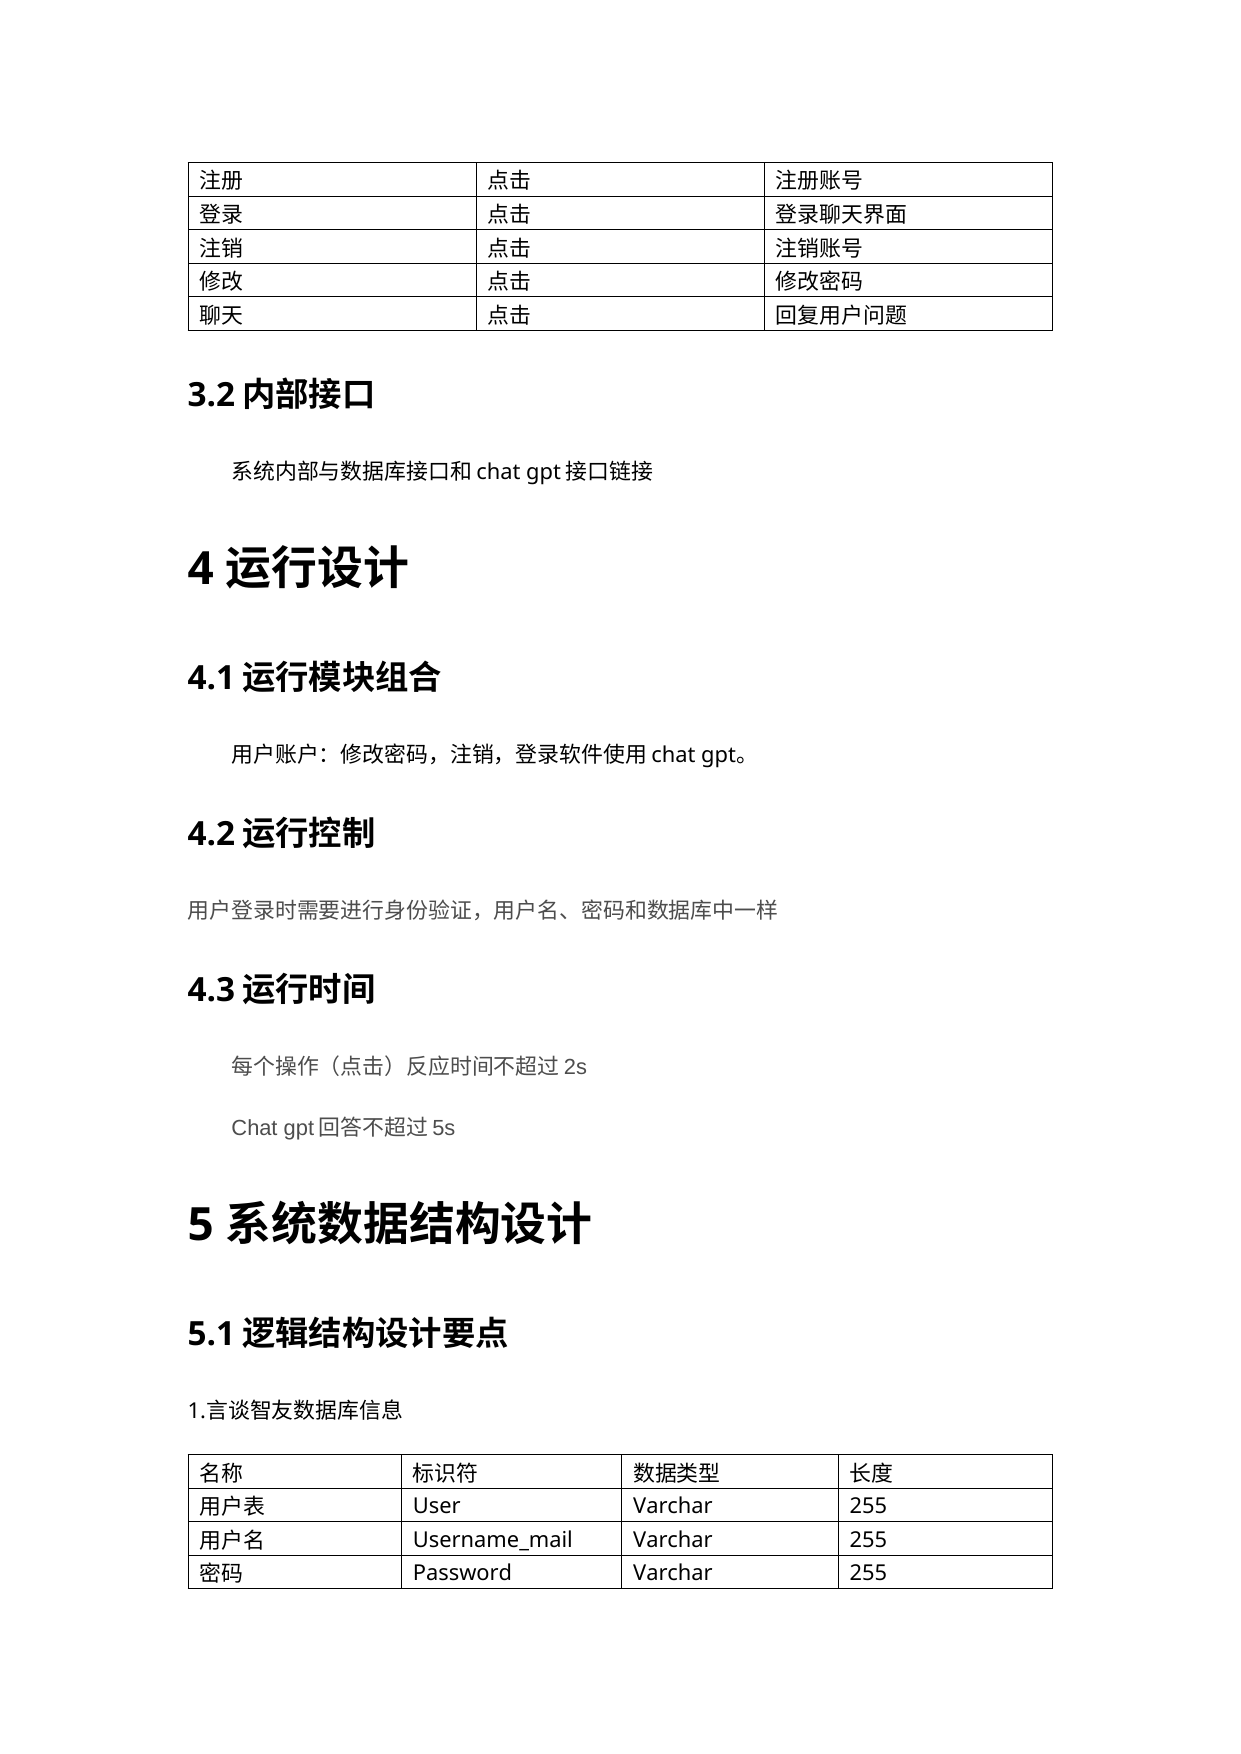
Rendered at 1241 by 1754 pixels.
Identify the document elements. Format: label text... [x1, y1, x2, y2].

table_cell 登录 [189, 197, 476, 229]
text Chat gpt回答不超过5s [187, 1110, 318, 1142]
text 3.2内部接口 [187, 360, 1053, 425]
table_cell Varchar [622, 1556, 838, 1588]
table_cell 用户名 [189, 1522, 401, 1555]
table_header 数据类型 [622, 1455, 838, 1488]
table_cell 用户表 [189, 1489, 401, 1521]
table_cell User [402, 1489, 621, 1521]
table_cell Varchar [622, 1522, 838, 1555]
table_cell 修改密码 [765, 264, 1052, 296]
table_cell 登录聊天界面 [765, 197, 1052, 229]
table_cell 聊天 [189, 297, 476, 330]
table_cell 注销 [189, 230, 476, 263]
table_cell 回复用户问题 [765, 297, 1052, 330]
text 4.2运行控制 [187, 798, 1053, 863]
table_cell 点击 [477, 297, 764, 330]
table_cell 修改 [189, 264, 476, 296]
table_cell 点击 [477, 163, 764, 196]
text 5.1逻辑结构设计要点 [187, 1298, 1053, 1363]
table_cell 255 [839, 1522, 1052, 1555]
table_cell 注册 [189, 163, 476, 196]
table_cell 密码 [189, 1556, 401, 1588]
table_cell 255 [839, 1556, 1052, 1588]
text 4 运行设计 [187, 516, 1053, 613]
table_cell Varchar [622, 1489, 838, 1521]
text 用户账户：修改密码，注销，登录软件使用chat gpt。 [187, 737, 1053, 769]
text 1.言谈智友数据库信息 [187, 1392, 1053, 1425]
text 4.3运行时间 [187, 954, 1053, 1019]
text 每个操作（点击）反应时间不超过2s [187, 1048, 1053, 1081]
table_cell 注销账号 [765, 230, 1052, 263]
table_cell 点击 [477, 264, 764, 296]
table_cell 点击 [477, 197, 764, 229]
table_cell 注册账号 [765, 163, 1052, 196]
text 系统内部与数据库接口和chat gpt接口链接 [187, 454, 1053, 487]
table_header 标识符 [402, 1455, 621, 1488]
text 4.1运行模块组合 [187, 642, 1053, 707]
text 5 系统数据结构设计 [187, 1172, 1053, 1269]
table_cell 255 [839, 1489, 1052, 1521]
table_header 长度 [839, 1455, 1052, 1488]
text Chat gpt回答不超过5s [432, 1110, 1053, 1142]
text 用户登录时需要进行身份验证，用户名、密码和数据库中一样 [187, 892, 1053, 925]
table_cell Username_mail [402, 1522, 621, 1555]
table_cell 点击 [477, 230, 764, 263]
table_cell Password [402, 1556, 621, 1588]
table_header 名称 [189, 1455, 401, 1488]
